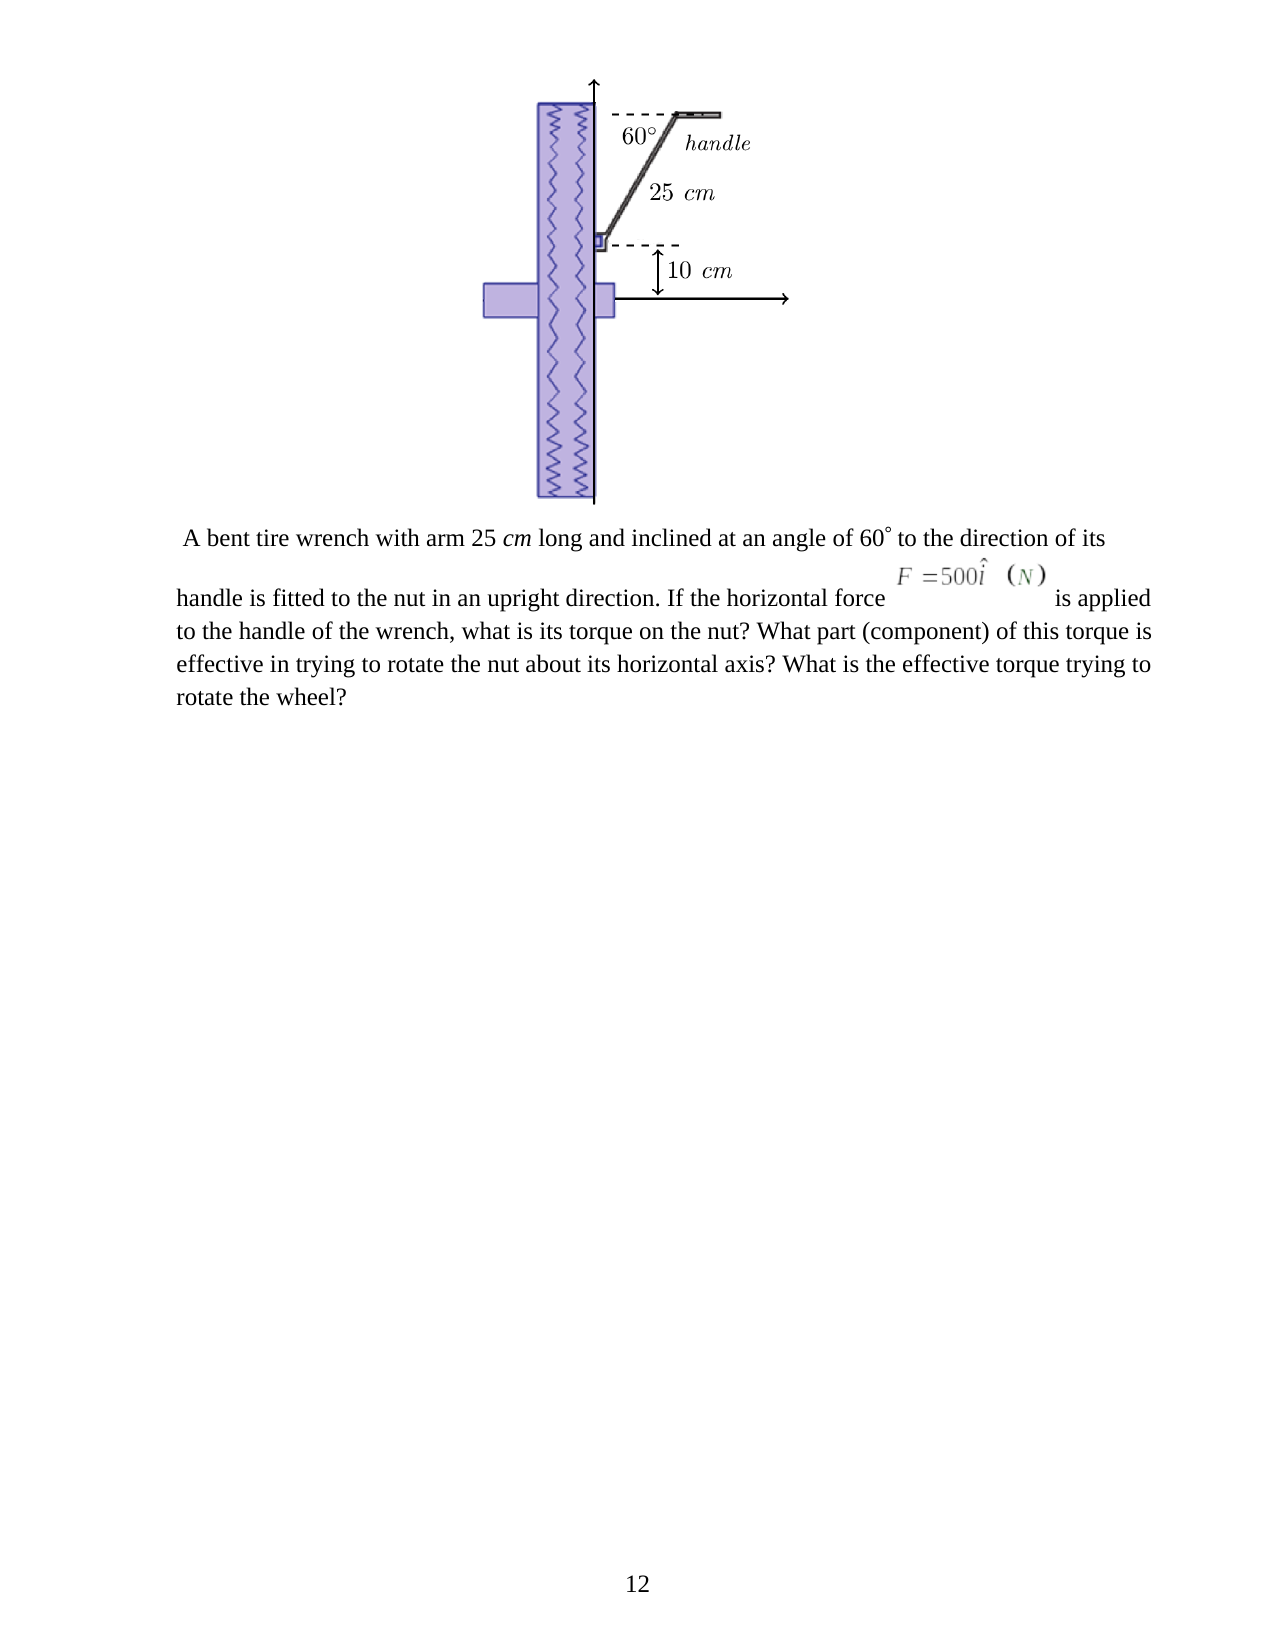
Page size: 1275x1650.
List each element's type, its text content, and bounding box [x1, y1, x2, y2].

picture [479, 75, 796, 510]
list A bent tire wrench with arm 25 cm long and inclined at an angle of 60 to the direction of its handle is fitted to the nut in an upright direction. If the horizontal force is applied to the handle of the wrench, what is its torque on the nut? What part (component) of this torque is effective in trying to rotate the nut about its horizontal axis? What is the effective torque trying to rotate the wheel? [176, 523, 1155, 711]
